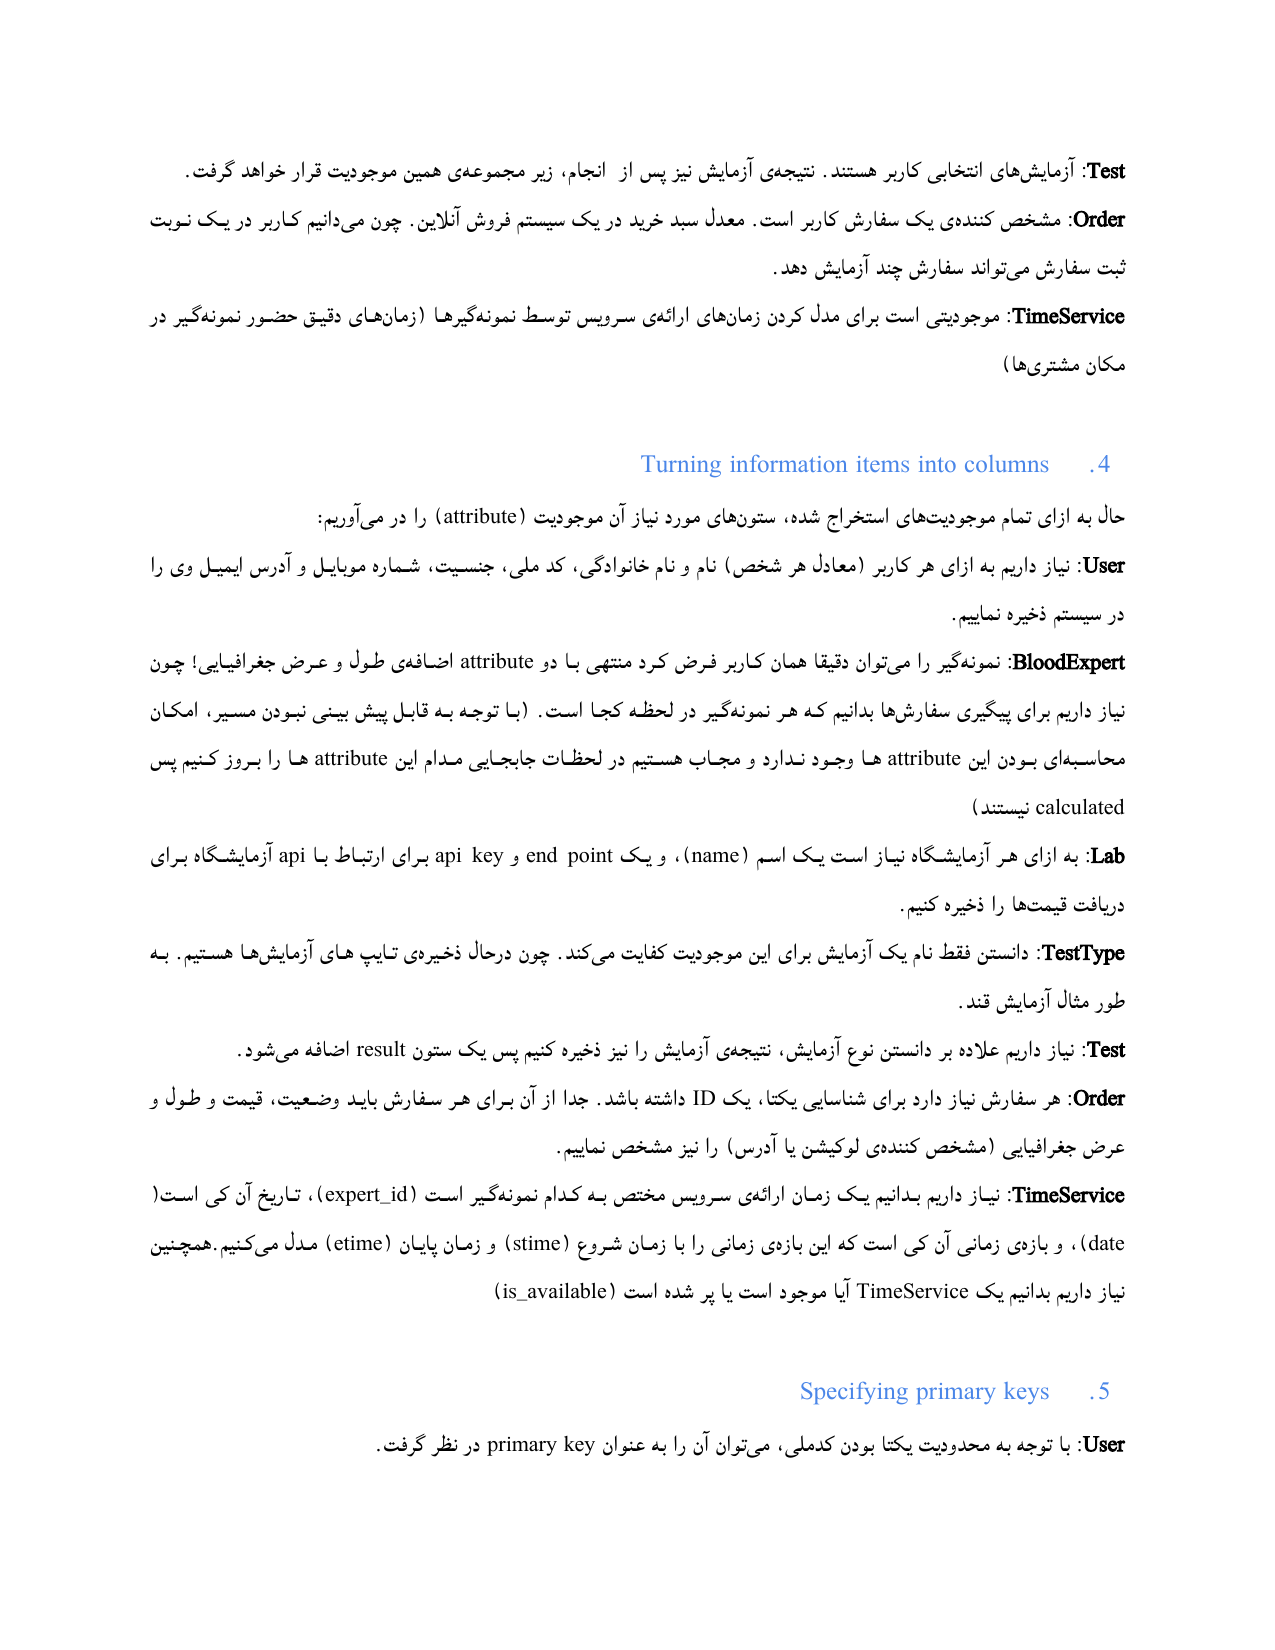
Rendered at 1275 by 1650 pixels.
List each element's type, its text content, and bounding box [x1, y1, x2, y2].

text User: با توجه به محدودیت یکتا بودن کدملی، می‌توان آن را به عنوان primary key در نظر گرفت. [150, 1423, 1125, 1466]
text User: نیاز داریم به ازای هر کاربر (معادل هر شخص) نام و نام خانوادگی، کد ملی، جنسیت، شماره‌ موبایل و آدرس ایمیل وی را در سیستم ذخیره نماییم. [150, 544, 1125, 635]
text Order: مشخص کننده‌ی یک سفارش کاربر است. معدل سبد خرید در یک سیستم فروش آنلاین. چون می‌دانیم کاربر در یک نوبت ثبت سفارش می‌تواند سفارش چند آزمایش دهد. [150, 198, 1125, 289]
text Test: نیاز داریم علاده بر دانستن نوع آزمایش، نتیجه‌ی آزمایش را نیز ذخیره کنیم پس یک ستون result اضافه می‌شود. [150, 1029, 1125, 1071]
text Test: آزمایش‌های انتخابی کاربر هستند. نتیجه‌ی آزمایش نیز پس از انجام، زیر مجموعه‌ی همین موجودیت قرار خواهد گرفت. [150, 150, 1125, 192]
list Turning information items into columns [150, 441, 1087, 489]
text حال به ازای تمام موجودیت‌های استخراج شده، ستون‌های مورد نیاز آن موجودیت (attribute) را در می‌آوریم: [150, 496, 1125, 538]
text TestType: دانستن فقط نام یک آزمایش برای این موجودیت کفایت می‌کند. چون درحال ذخیره‌ی تایپ های آزمایش‌ها هستیم. به طور مثال آزمایش قند. [150, 932, 1125, 1023]
list Specifying primary keys [150, 1368, 1087, 1416]
text TimeService: نیاز داریم بدانیم یک زمان ارائه‌ی سرویس مختص به کدام نمونه‌گیر است (expert_id)، تاریخ آن کی است(date)، و بازه‌ی زمانی آن کی است که این بازه‌‌ی زمانی را با زمان شروع (stime) و زمان پایان (etime) مدل می‌کنیم.همچنین نیاز داریم بدانیم یک TimeService آیا موجود است یا پر شده است (is_available) [150, 1174, 1125, 1313]
text BloodExpert: نمونه‌گیر را می‌توان دقیقا همان کاربر فرض کرد منتهی با دو attribute اضافه‌ی طول و عرض جغرافیایی! چون نیاز داریم برای پیگیری سفارش‌ها بدانیم که هر نمونه‌گیر در لحظه کجا است. (با توجه به قابل پیش بینی نبودن مسیر، امکان محاسبه‌ای بودن این attribute ها وجود ندارد و مجاب هستیم در لحظات جابجایی مدام این attribute ها را بروز کنیم پس calculated نیستند) [150, 641, 1125, 829]
text Order: هر سفارش نیاز دارد برای شناسایی یکتا، يک ID داشته باشد. جدا از آن برای هر سفارش باید وضعیت، قیمت و طول و عرض جغرافیایی (مشخص کننده‌ی لوکیشن یا آدرس) را نیز مشخص نماییم. [150, 1077, 1125, 1168]
text TimeService: موجودیتی است برای مدل کردن زمان‌های ارائه‌ی سرویس توسط نمونه‌گیرها (زمان‌های دقیق حضور نمونه‌گیر در مکان مشتری‌ها) [150, 295, 1125, 386]
text Lab: به ازای هر آزمایشگاه نیاز است یک اسم (name)، و یک end point و api key برای ارتباط با api آزمایشگاه برای دریافت قیمت‌ها را ذخیره کنیم. [150, 835, 1125, 926]
